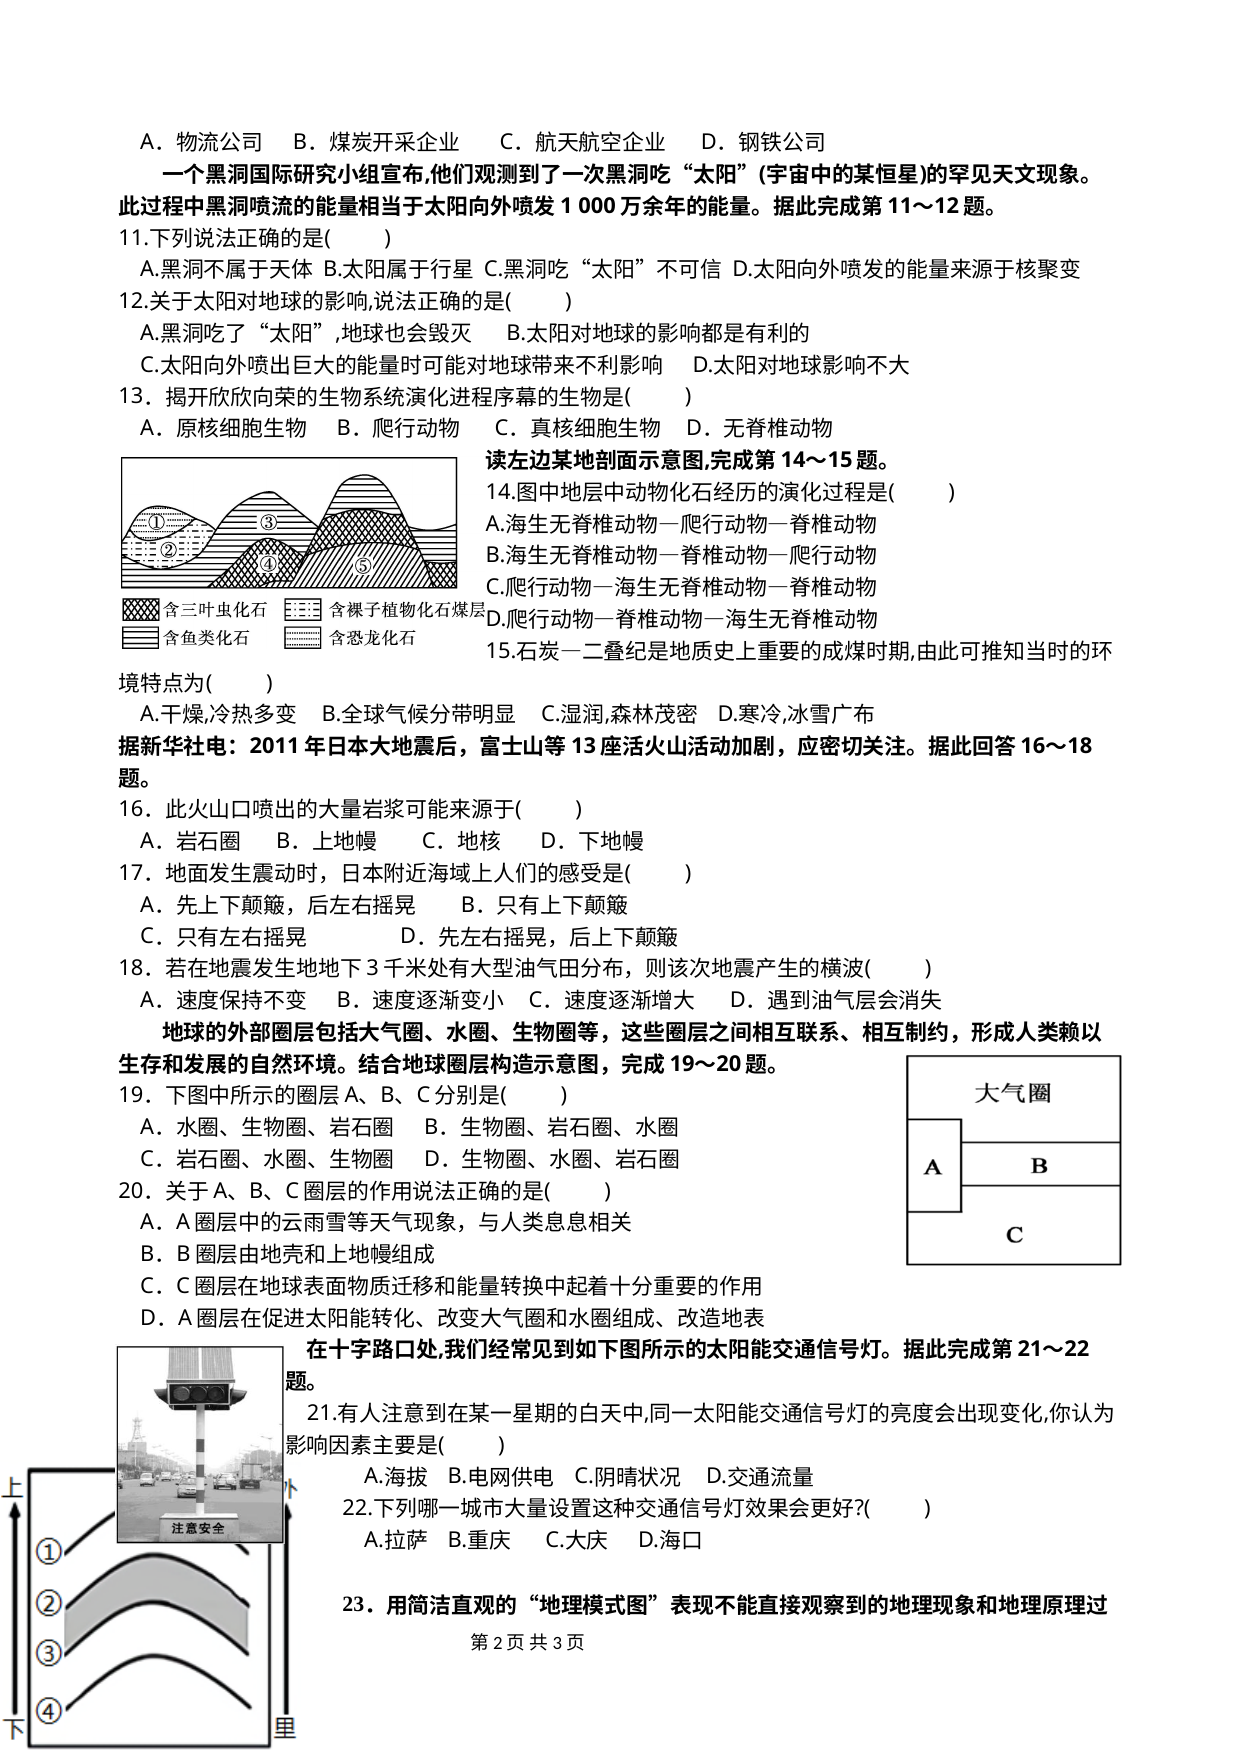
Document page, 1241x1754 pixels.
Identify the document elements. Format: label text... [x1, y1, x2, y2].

text A.干燥,冷热多变 B.全球气候分带明显 C.湿润,森林茂密 D.寒冷,冰雪广布 [118, 697, 1122, 729]
text 16．此火山口喷出的大量岩浆可能来源于( ) [118, 792, 1122, 824]
text A．岩石圈 B．上地幔 C．地核 D．下地幔 [118, 824, 1122, 856]
text 17．地面发生震动时，日本附近海域上人们的感受是( ) [118, 856, 1122, 888]
text 22.下列哪一城市大量设置这种交通信号灯效果会更好?( ) [302, 1491, 1122, 1523]
text 21.有人注意到在某一星期的白天中,同一太阳能交通信号灯的亮度会出现变化,你认为影响因素主要是( ) [285, 1396, 1122, 1459]
text C．C圈层在地球表面物质迁移和能量转换中起着十分重要的作用 [118, 1269, 1122, 1301]
text B．B圈层由地壳和上地幔组成 [118, 1237, 1122, 1269]
text A.海拔 B.电网供电 C.阴晴状况 D.交通流量 [285, 1459, 1122, 1491]
text 一个黑洞国际研究小组宣布,他们观测到了一次黑洞吃“太阳”(宇宙中的某恒星)的罕见天文现象。此过程中黑洞喷流的能量相当于太阳向外喷发1 000万余年的能量。据此完成第11～12题。 [118, 157, 1122, 221]
text A.黑洞不属于天体 B.太阳属于行星 C.黑洞吃“太阳”不可信 D.太阳向外喷发的能量来源于核聚变 [118, 252, 1122, 284]
text D．A圈层在促进太阳能转化、改变大气圈和水圈组成、改造地表 [118, 1301, 1122, 1332]
text A．水圈、生物圈、岩石圈 B．生物圈、岩石圈、水圈 [118, 1110, 902, 1142]
picture [0, 1344, 302, 1754]
text 15.石炭—二叠纪是地质史上重要的成煤时期,由此可推知当时的环境特点为( ) [118, 634, 1122, 697]
picture [120, 456, 486, 649]
text A．物流公司 B．煤炭开采企业 C．航天航空企业 D．钢铁公司 [118, 125, 1122, 157]
text C．只有左右摇晃 D．先左右摇晃，后上下颠簸 [118, 919, 1122, 951]
text C.爬行动物—海生无脊椎动物—脊椎动物 [486, 570, 1122, 602]
text C．岩石圈、水圈、生物圈 D．生物圈、水圈、岩石圈 [118, 1142, 902, 1174]
text 11.下列说法正确的是( ) [118, 221, 1122, 252]
text 12.关于太阳对地球的影响,说法正确的是( ) [118, 284, 1122, 316]
text 在十字路口处,我们经常见到如下图所示的太阳能交通信号灯。据此完成第21～22题。 [118, 1332, 1122, 1396]
text 据新华社电：2011年日本大地震后，富士山等13座活火山活动加剧，应密切关注。据此回答16～18题。 [118, 729, 1122, 792]
text C.太阳向外喷出巨大的能量时可能对地球带来不利影响 D.太阳对地球影响不大 [118, 348, 1122, 379]
text 20．关于A、B、C圈层的作用说法正确的是( ) [118, 1174, 902, 1205]
text D.爬行动物—脊椎动物—海生无脊椎动物 [486, 602, 1122, 634]
text A.拉萨 B.重庆 C.大庆 D.海口 [302, 1523, 1122, 1555]
picture [902, 1053, 1124, 1266]
text A．原核细胞生物 B．爬行动物 C．真核细胞生物 D．无脊椎动物 [118, 411, 1122, 443]
text 18．若在地震发生地地下3千米处有大型油气田分布，则该次地震产生的横波( ) [118, 951, 1122, 983]
text A．先上下颠簸，后左右摇晃 B．只有上下颠簸 [118, 888, 1122, 919]
text 19．下图中所示的圈层A、B、C分别是( ) [118, 1078, 902, 1110]
text 地球的外部圈层包括大气圈、水圈、生物圈等，这些圈层之间相互联系、相互制约，形成人类赖以生存和发展的自然环境。结合地球圈层构造示意图，完成19～20题。 [118, 1015, 1122, 1078]
text A.海生无脊椎动物—爬行动物—脊椎动物 [486, 507, 1122, 538]
text 13．揭开欣欣向荣的生物系统演化进程序幕的生物是( ) [118, 379, 1122, 411]
text 读左边某地剖面示意图,完成第14～15题。 [118, 443, 1122, 475]
text A.黑洞吃了“太阳”,地球也会毁灭 B.太阳对地球的影响都是有利的 [118, 316, 1122, 348]
text B.海生无脊椎动物—脊椎动物—爬行动物 [486, 538, 1122, 570]
text 14.图中地层中动物化石经历的演化过程是( ) [486, 475, 1122, 507]
text A．速度保持不变 B．速度逐渐变小 C．速度逐渐增大 D．遇到油气层会消失 [118, 983, 1122, 1015]
text 23．用简洁直观的“地理模式图”表现不能直接观察到的地理现象和地理原理过程，是我们在地理学习与研究中经常使用的一种方法。读左图回答下列问题。 [302, 1587, 1122, 1620]
text A．A圈层中的云雨雪等天气现象，与人类息息相关 [118, 1205, 902, 1237]
